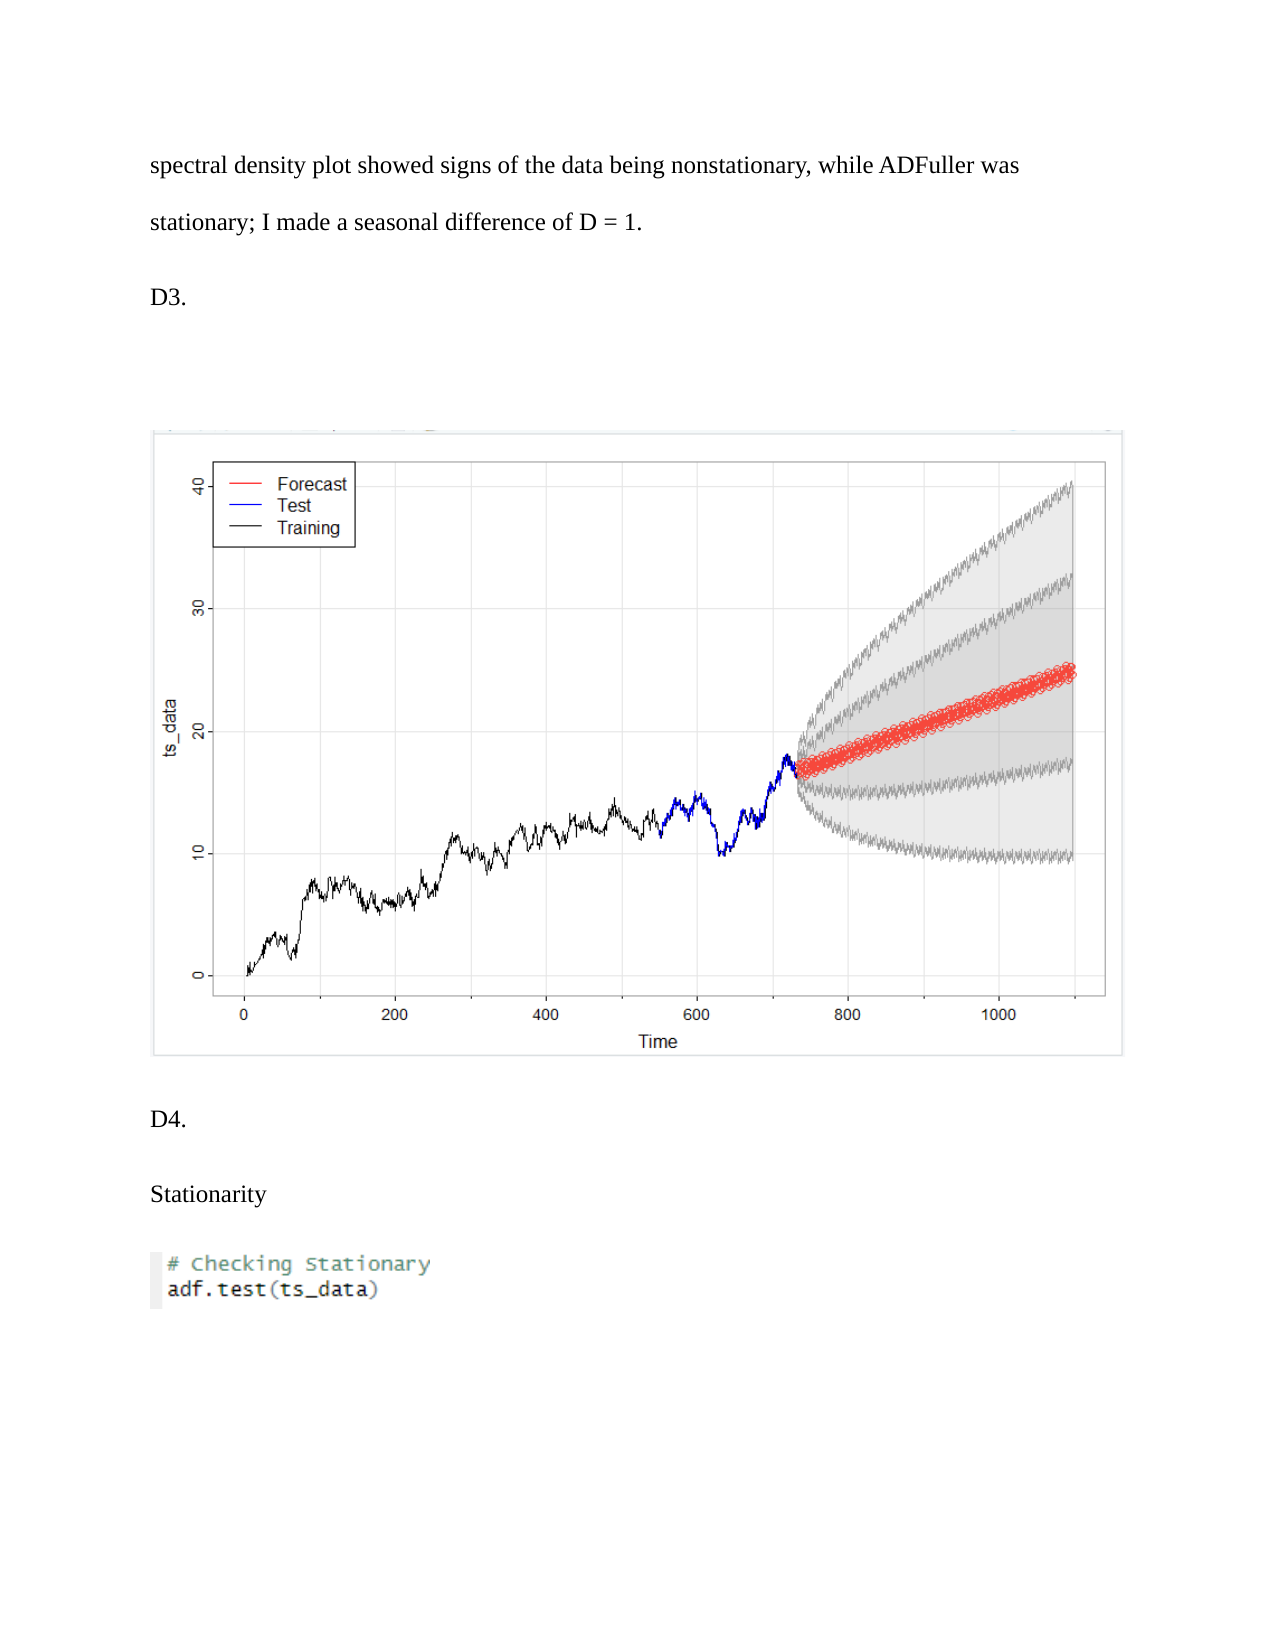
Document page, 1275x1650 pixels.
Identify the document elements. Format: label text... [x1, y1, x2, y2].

text Stationarity [150, 1179, 1125, 1207]
text D3. [150, 282, 1125, 310]
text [150, 150, 1125, 236]
picture [150, 430, 1125, 1057]
picture [150, 1252, 430, 1309]
text D4. [150, 1104, 1125, 1133]
